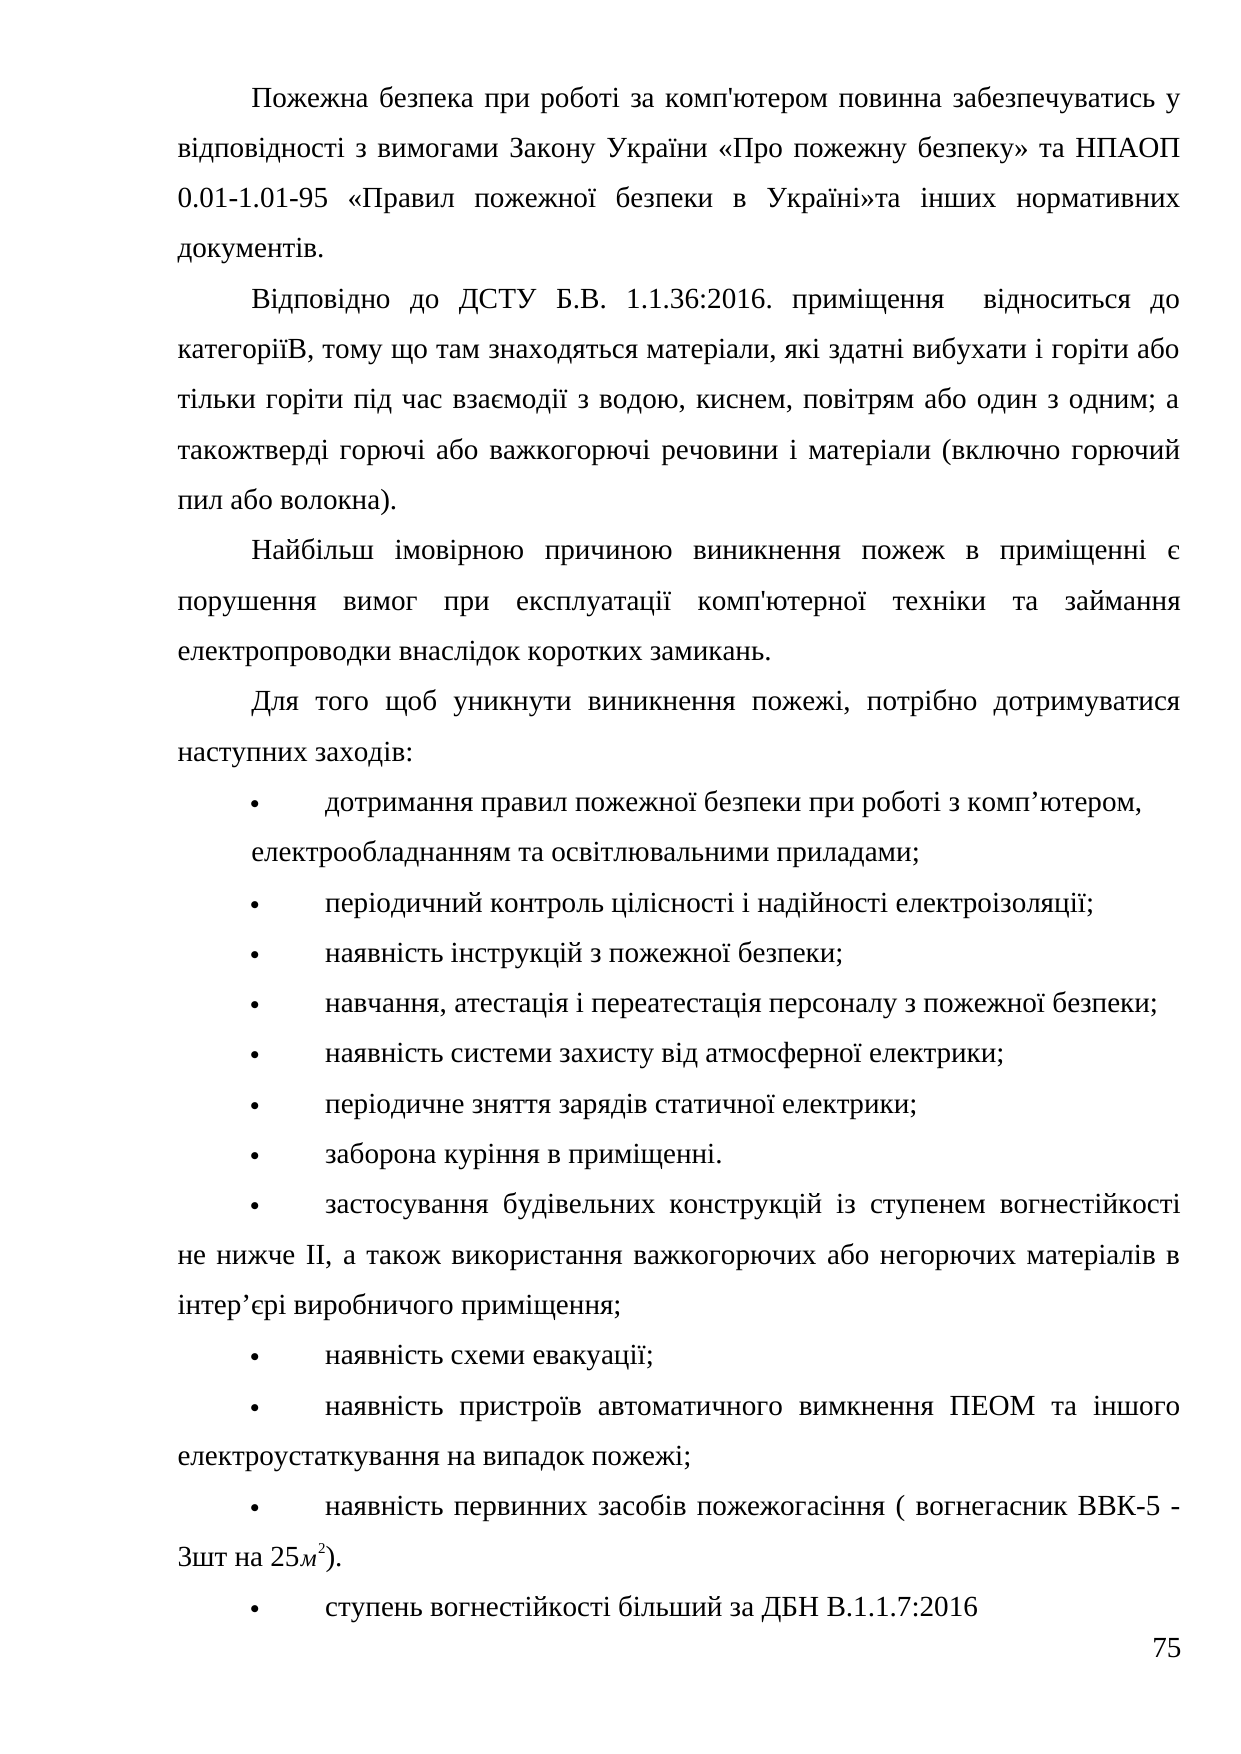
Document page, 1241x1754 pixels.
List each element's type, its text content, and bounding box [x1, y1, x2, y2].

list періодичний контроль цілісності і надійності електроізоляції; [177, 885, 1181, 918]
list застосування будівельних конструкцій із ступенем вогнестійкості не нижче II, а також використання важкогорючих або негорючих матеріалів в інтер’єрі виробничого приміщення; [177, 1187, 1181, 1321]
list наявність схеми евакуації; [177, 1337, 1181, 1371]
text Відповідно до ДСТУ Б.В. 1.1.36:2016. приміщення відноситься до категоріїВ, тому що там знаходяться матеріали, які здатні вибухати і горіти або тільки горіти під час взаємодії з водою, киснем, повітрям або один з одним; а такожтверді горючі або важкогорючі речовини і матеріали (включно горючий пил або волокна). [177, 281, 1181, 516]
list навчання, атестація і переатестація персоналу з пожежної безпеки; [177, 985, 1181, 1019]
text електрообладнанням та освітлювальними приладами; [177, 834, 1181, 868]
list наявність системи захисту від атмосферної електрики; [177, 1036, 1181, 1069]
list дотримання правил пожежної безпеки при роботі з комп’ютером, [177, 784, 1181, 818]
list ступень вогнестійкості більший за ДБН В.1.1.7:2016 [177, 1589, 1181, 1623]
list періодичне зняття зарядів статичної електрики; [177, 1086, 1181, 1119]
list заборона куріння в приміщенні. [177, 1136, 1181, 1170]
list наявність первинних засобів пожежогасіння ( вогнегасник ВВК-5 -3шт на 25). [177, 1488, 1181, 1572]
list наявність інструкцій з пожежної безпеки; [177, 935, 1181, 968]
text Пожежна безпека при роботі за комп'ютером повинна забезпечуватись у відповідності з вимогами Закону України «Про пожежну безпеку» та НПАОП 0.01-1.01-95 «Правил пожежної безпеки в Україні»та інших нормативних документів. [177, 80, 1181, 264]
text Найбільш імовірною причиною виникнення пожеж в приміщенні є порушення вимог при експлуатації комп'ютерної техніки та займання електропроводки внаслідок коротких замикань. [177, 532, 1181, 667]
text Для того щоб уникнути виникнення пожежі, потрібно дотримуватися наступних заходів: [177, 683, 1181, 767]
list наявність пристроїв автоматичного вимкнення ПЕОМ та іншого електроустаткування на випадок пожежі; [177, 1388, 1181, 1472]
